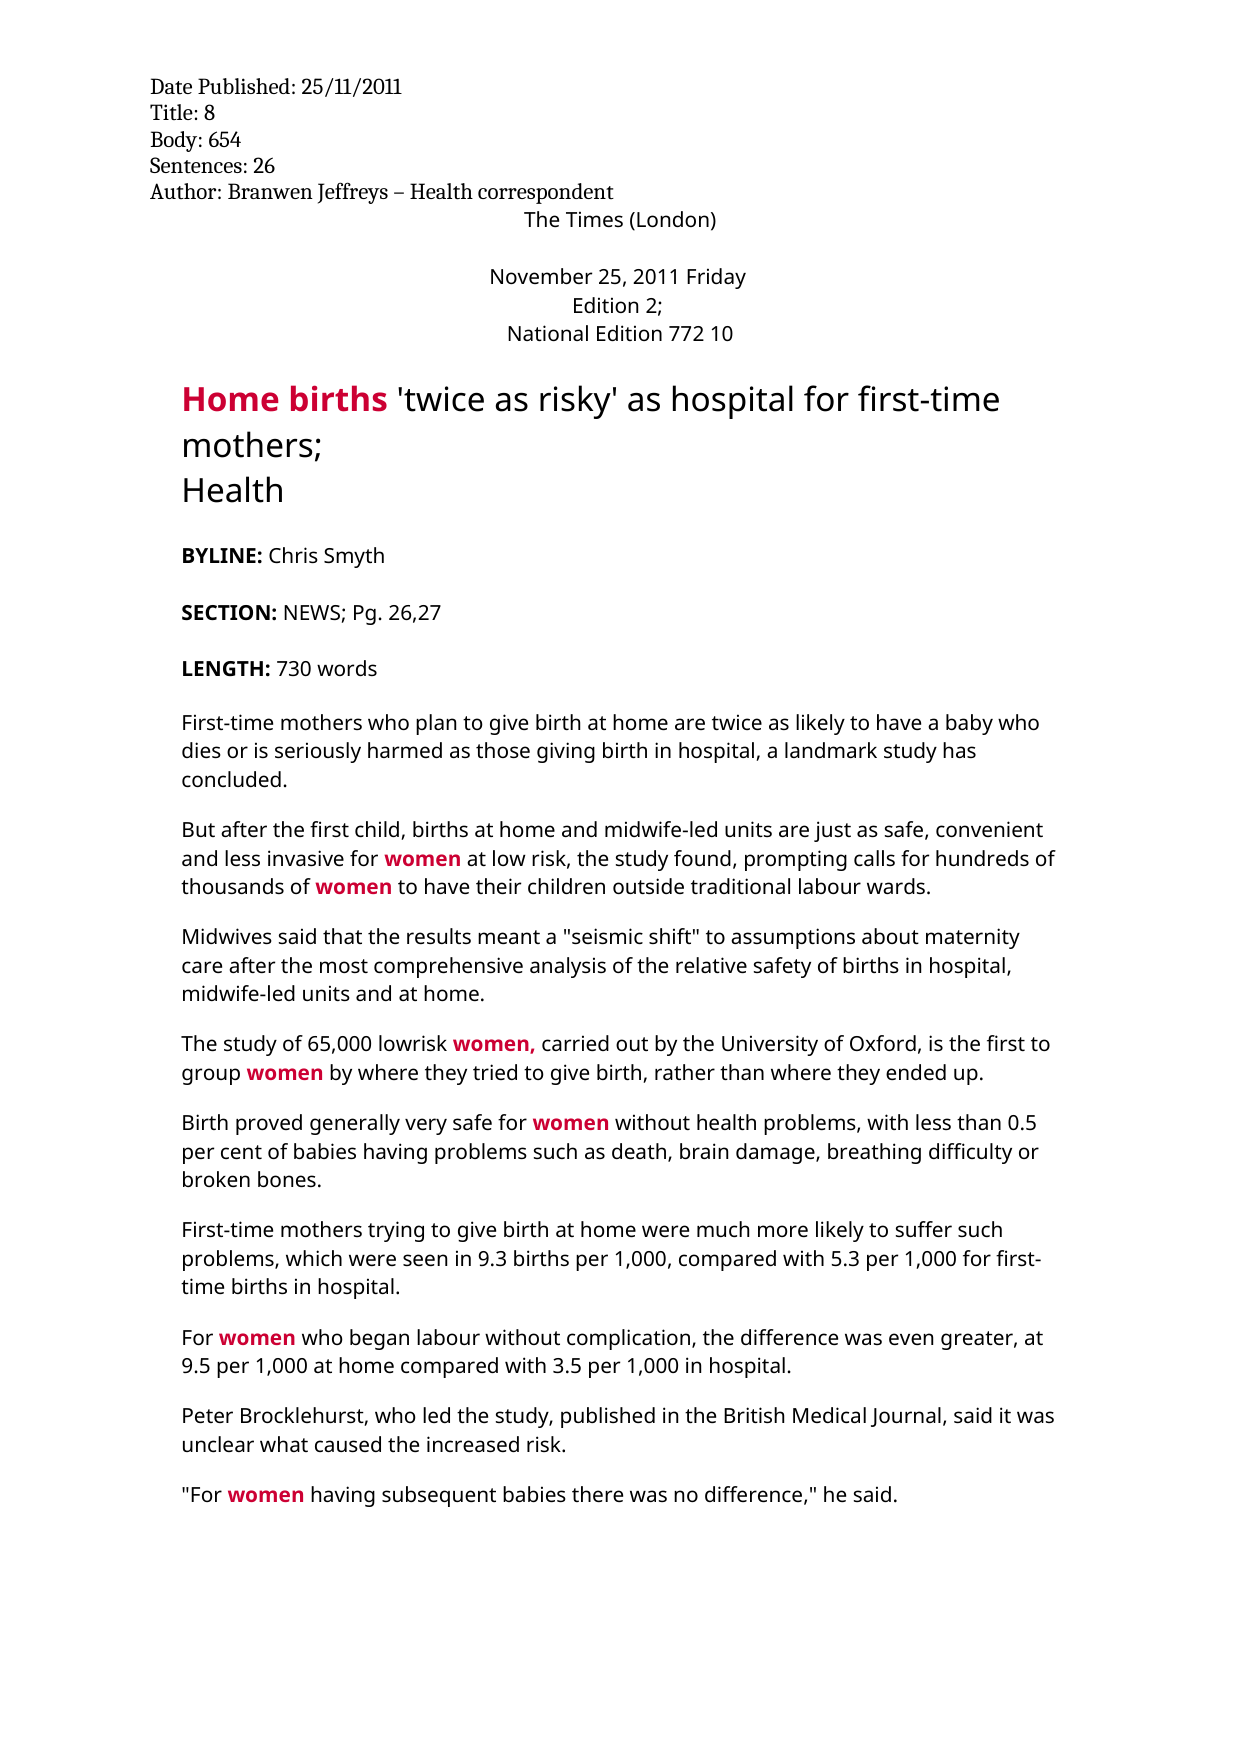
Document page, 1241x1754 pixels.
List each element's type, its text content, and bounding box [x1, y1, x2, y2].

text Midwives said that the results meant a "seismic shift" to assumptions about maternity care after the most comprehensive analysis of the relative safety of births in hospital, midwife-led units and at home. [181, 922, 1059, 1008]
text The Times (London) [181, 206, 1059, 234]
text But after the first child, births at home and midwife-led units are just as safe, convenient and less invasive for women at low risk, the study found, prompting calls for hundreds of thousands of women to have their children outside traditional labour wards. [181, 815, 1059, 901]
text Birth proved generally very safe for women without health problems, with less than 0.5 per cent of babies having problems such as death, brain damage, breathing difficulty or broken bones. [181, 1108, 1059, 1194]
text First-time mothers who plan to give birth at home are twice as likely to have a baby who dies or is seriously harmed as those giving birth in hospital, a landmark study has concluded. [181, 708, 1059, 793]
text The study of 65,000 lowrisk women, carried out by the University of Oxford, is the first to group women by where they tried to give birth, rather than where they ended up. [181, 1029, 1059, 1086]
text Peter Brocklehurst, who led the study, published in the British Medical Journal, said it was unclear what caused the increased risk. [181, 1401, 1059, 1458]
text First-time mothers trying to give birth at home were much more likely to suffer such problems, which were seen in 9.3 births per 1,000, compared with 5.3 per 1,000 for first-time births in hospital. [181, 1216, 1059, 1301]
text "For women having subsequent babies there was no difference," he said. [181, 1480, 1059, 1509]
text Home births 'twice as risky' as hospital for first-time mothers; Health BYLINE: Chris Smyth SECTION: NEWS; Pg. 26,27 LENGTH: 730 words [181, 348, 1059, 683]
text For women who began labour without complication, the difference was even greater, at 9.5 per 1,000 at home compared with 3.5 per 1,000 in hospital. [181, 1323, 1059, 1379]
text November 25, 2011 Friday Edition 2; National Edition 772 10 [181, 234, 1059, 348]
